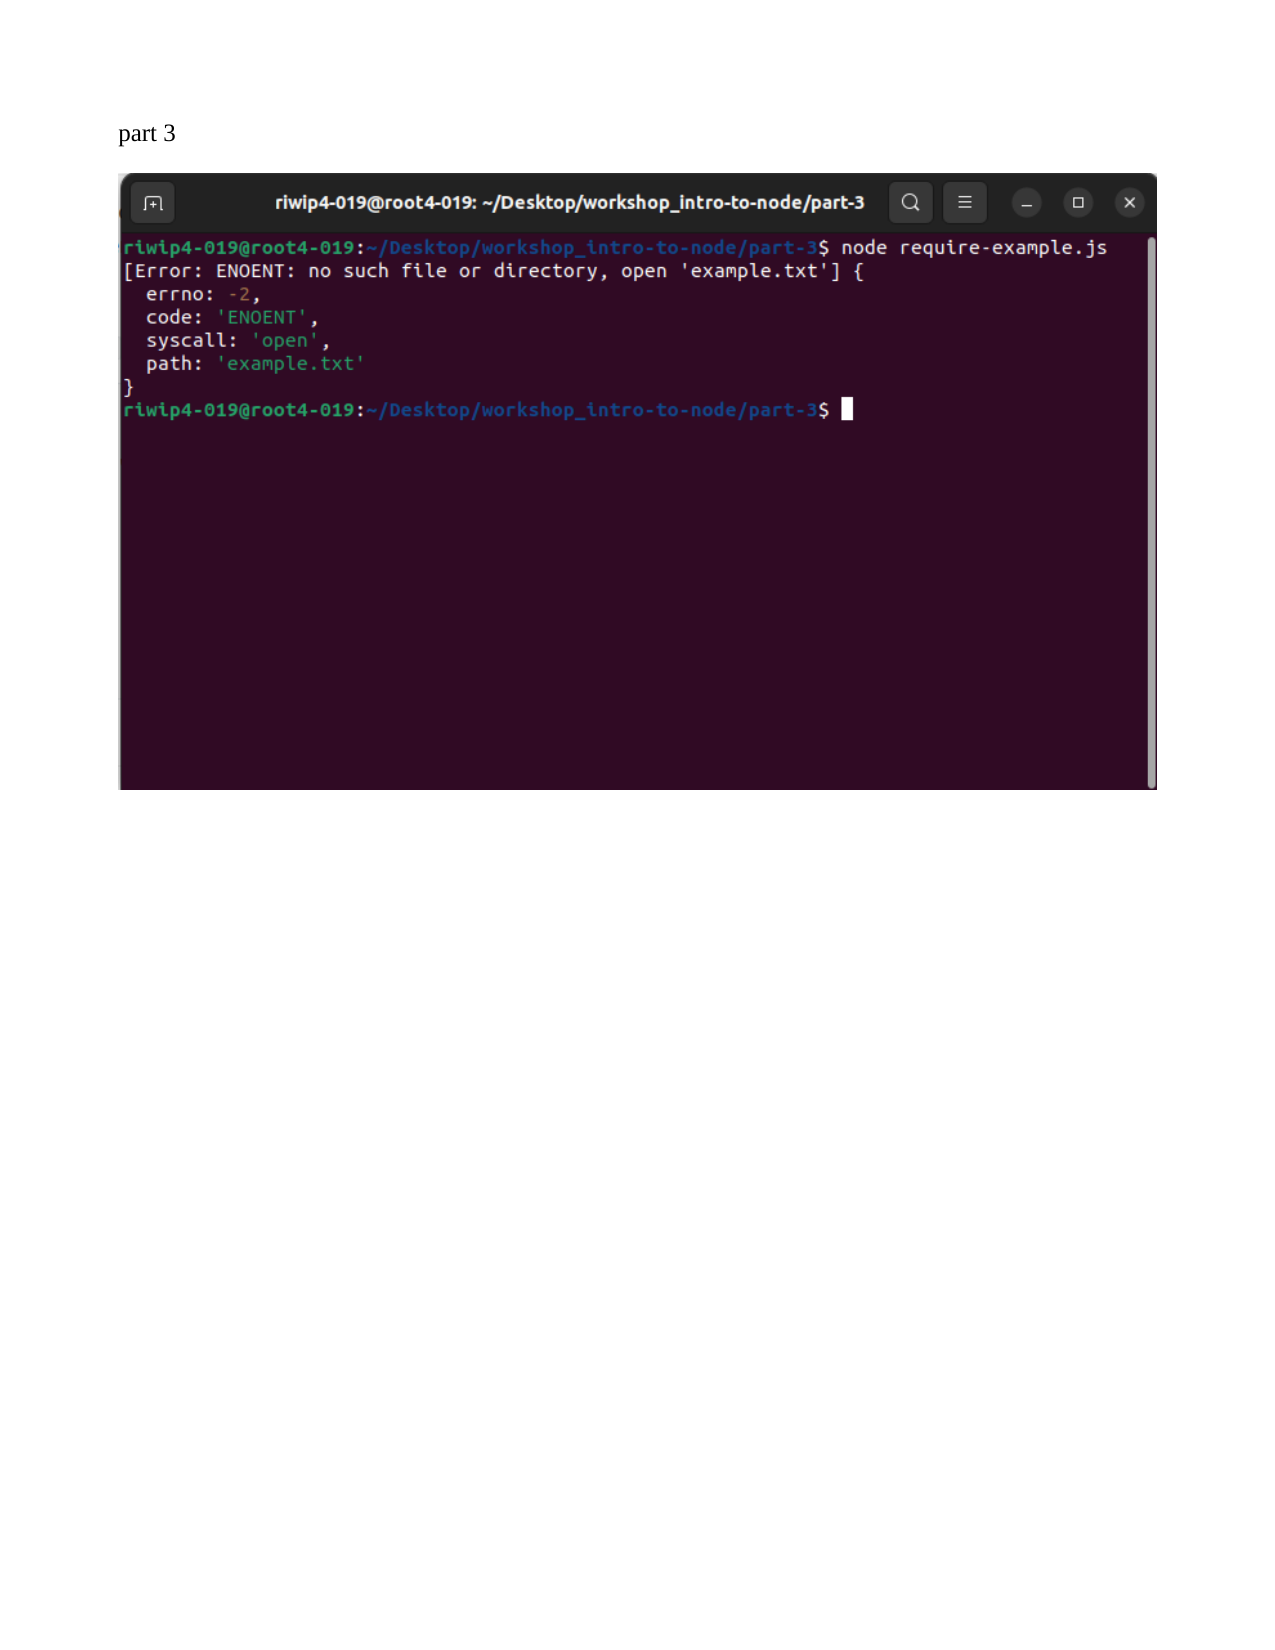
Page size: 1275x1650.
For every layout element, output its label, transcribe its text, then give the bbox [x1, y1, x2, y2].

text part 3 [118, 118, 1157, 147]
picture [118, 173, 1157, 790]
